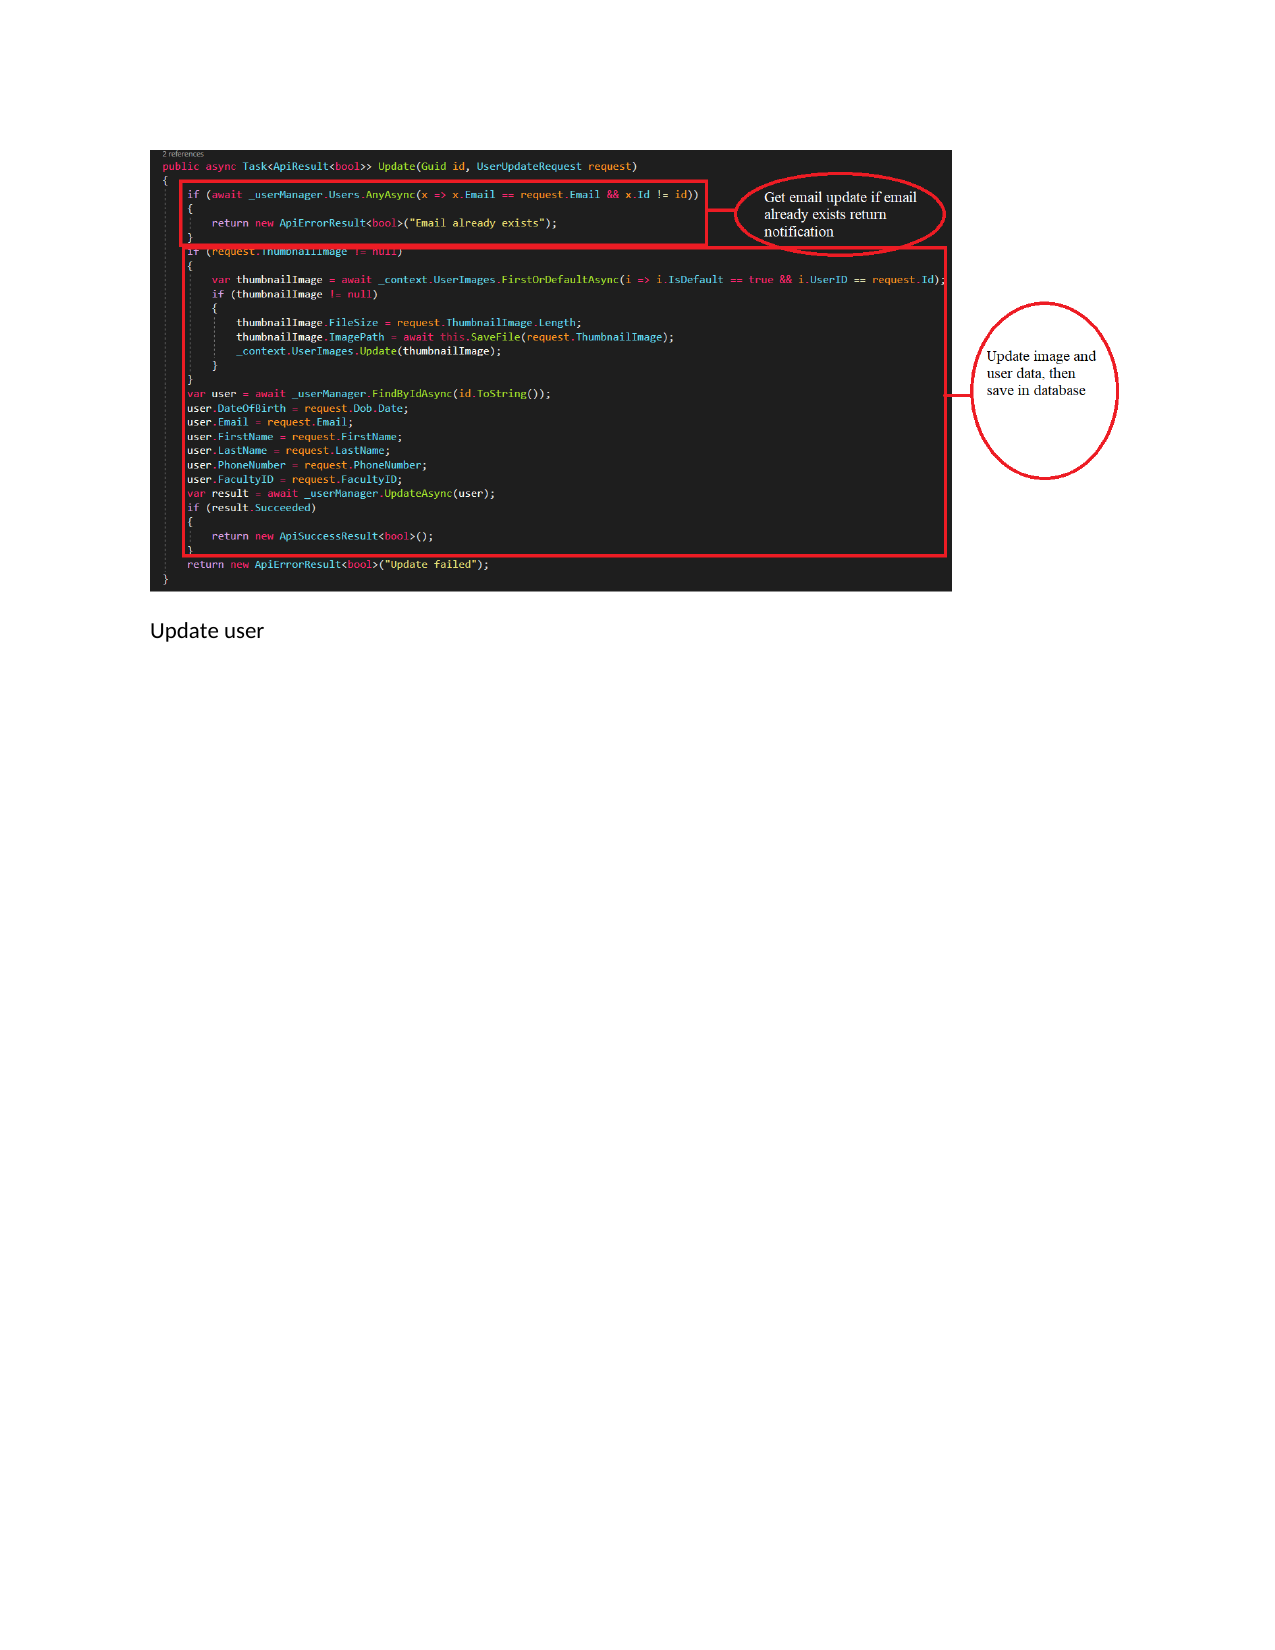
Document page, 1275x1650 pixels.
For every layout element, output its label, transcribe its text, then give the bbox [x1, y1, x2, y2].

picture [150, 150, 1125, 592]
text Update user [150, 617, 1125, 645]
